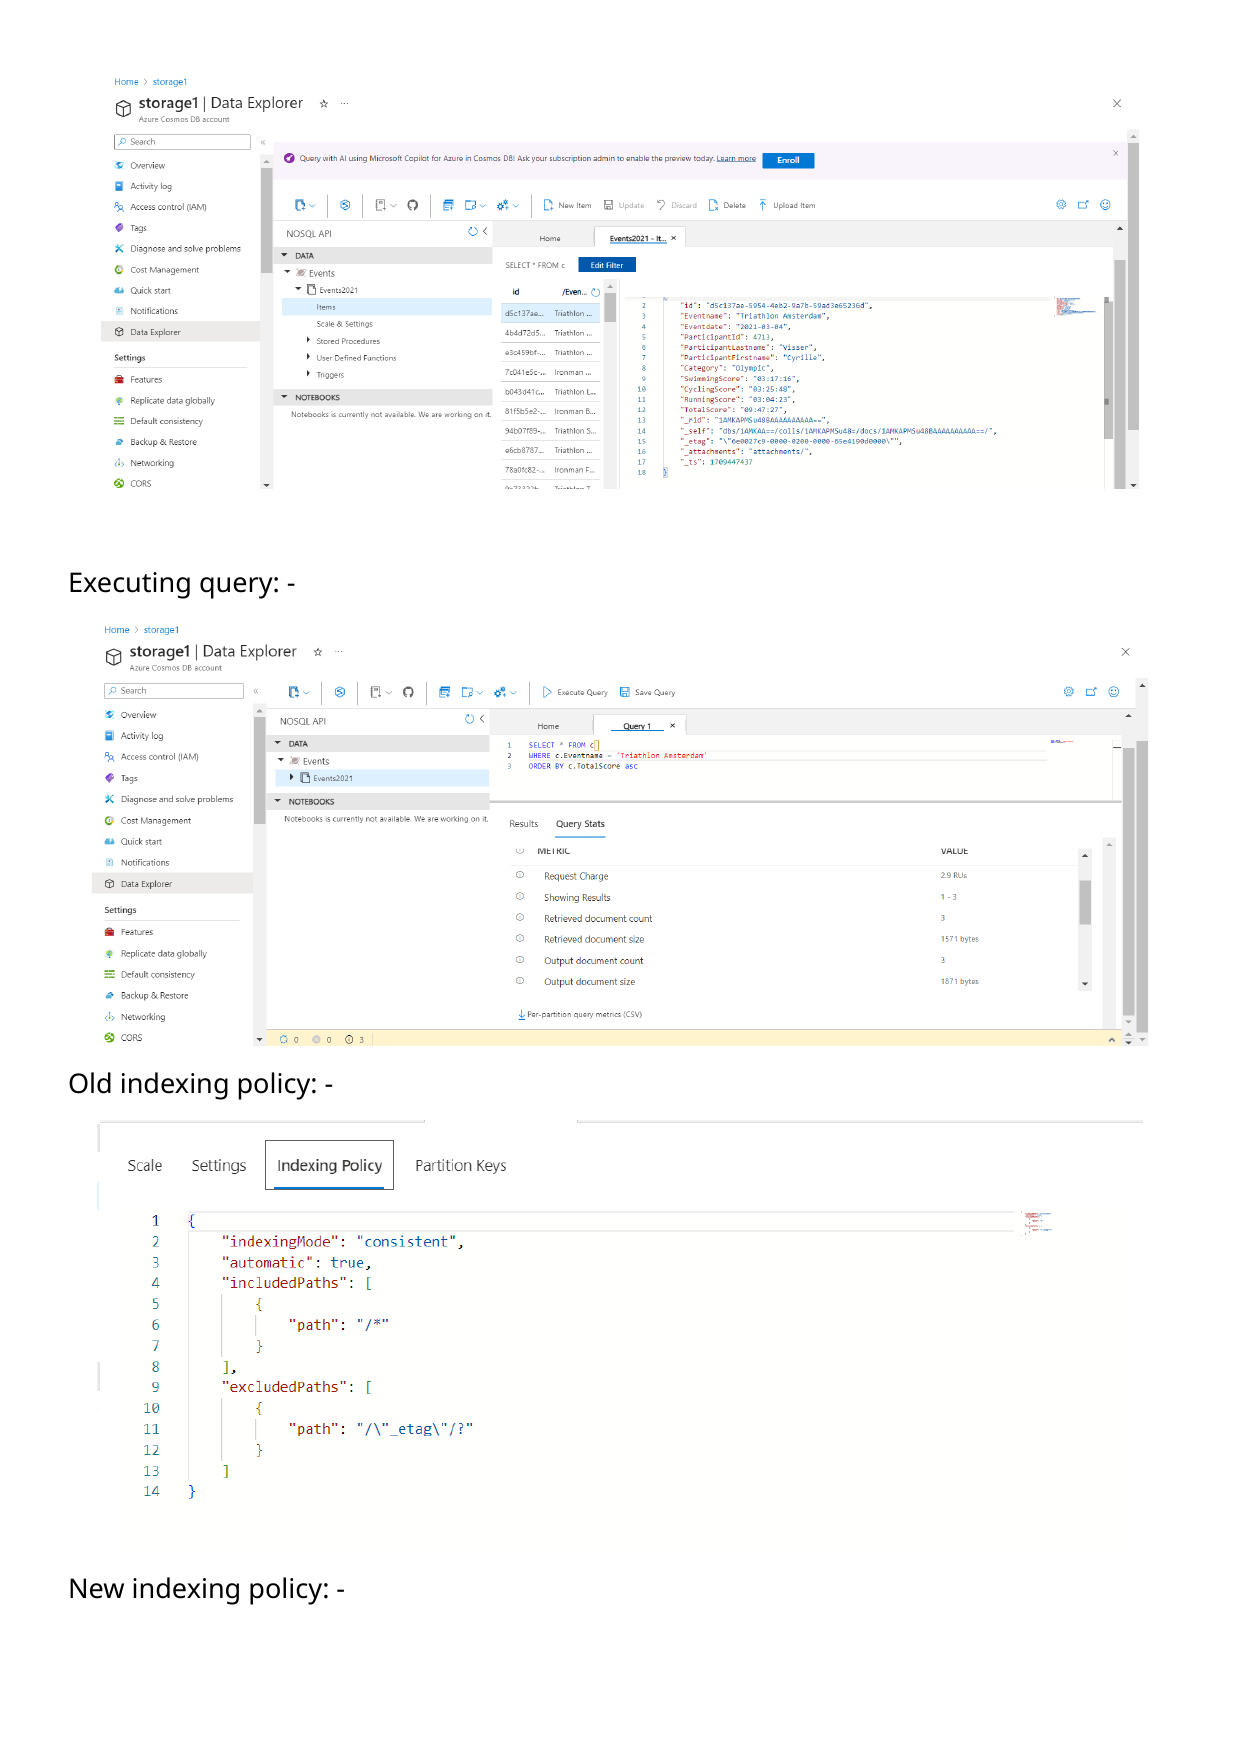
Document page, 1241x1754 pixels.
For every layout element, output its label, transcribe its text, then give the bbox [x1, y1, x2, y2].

picture [91, 620, 1149, 1046]
text New indexing policy: - [68, 1569, 1172, 1606]
picture [101, 70, 1140, 489]
picture [97, 1120, 1143, 1551]
text Old indexing policy: - [68, 1064, 1172, 1101]
text Executing query: - [68, 564, 1172, 601]
